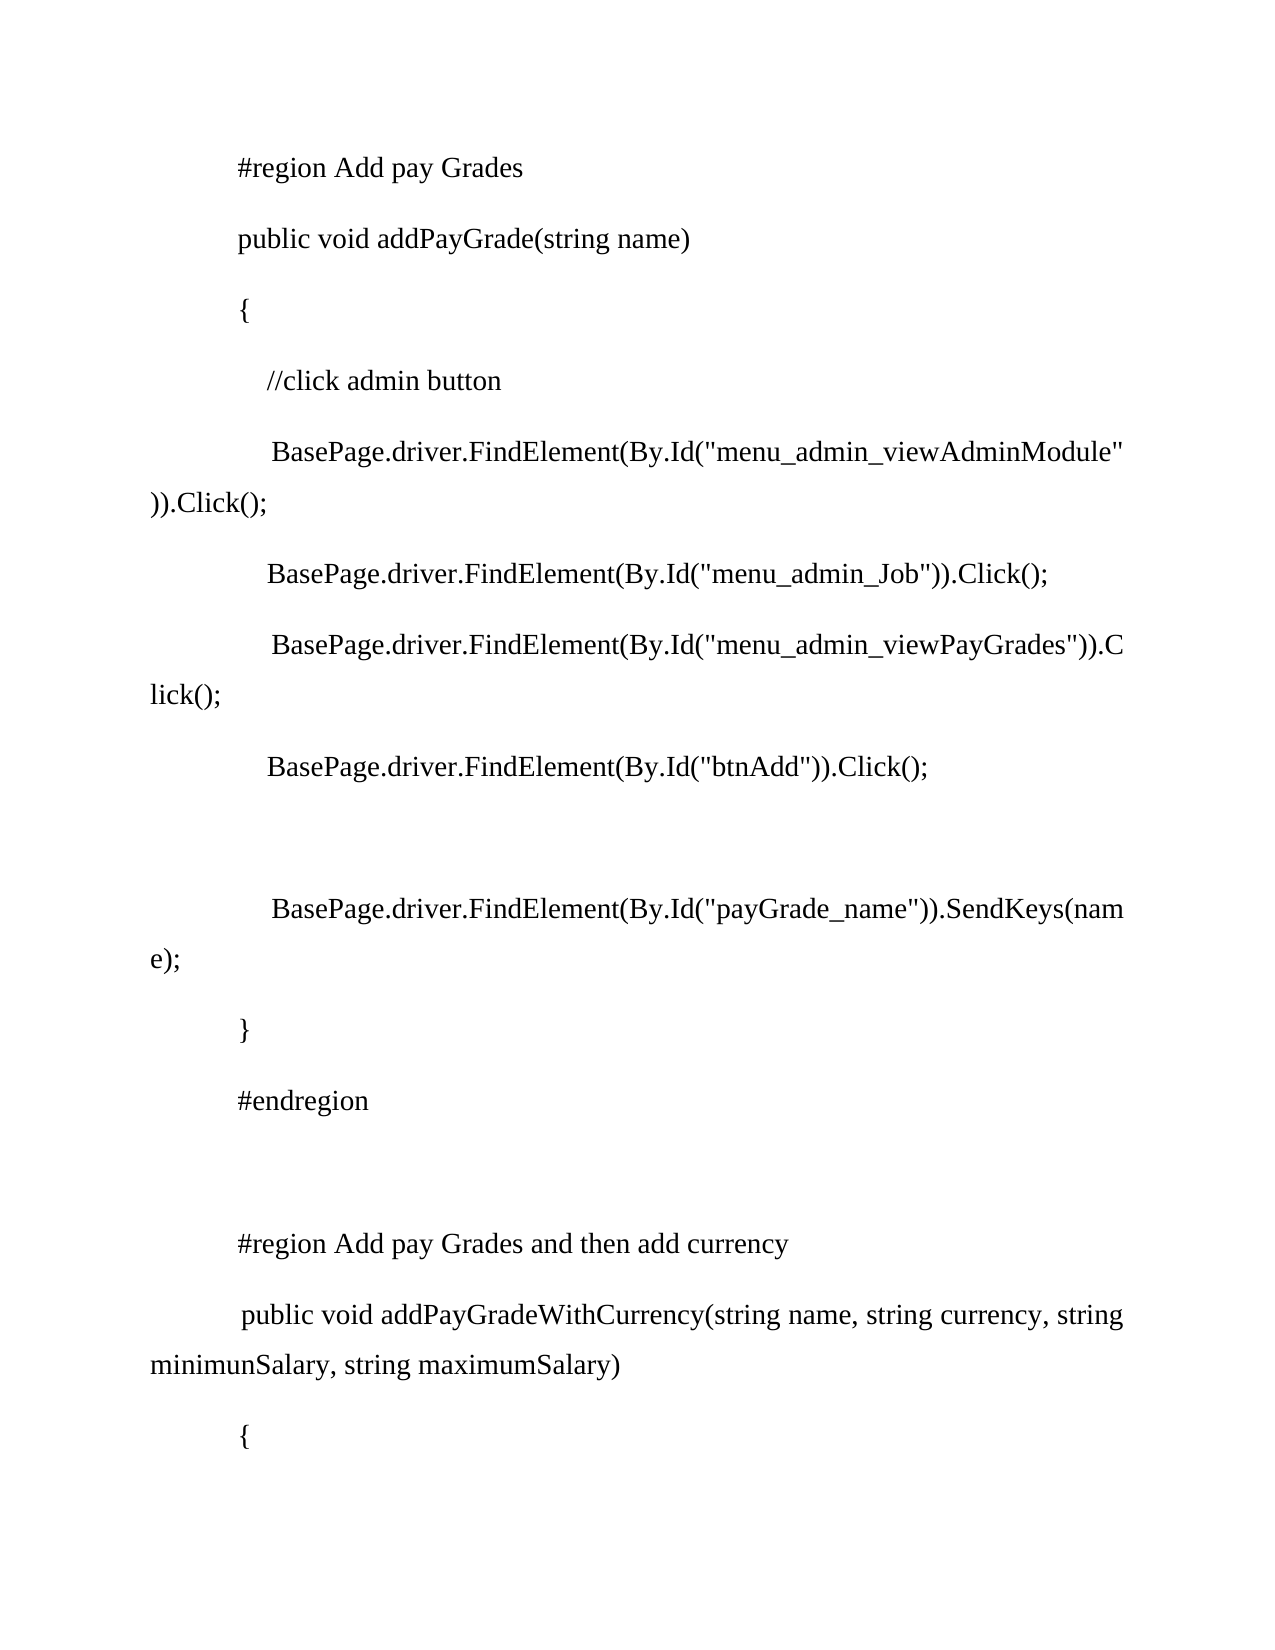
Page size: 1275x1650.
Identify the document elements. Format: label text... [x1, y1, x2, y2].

text BasePage.driver.FindElement(By.Id("menu_admin_Job")).Click(); [150, 556, 1125, 589]
text BasePage.driver.FindElement(By.Id("btnAdd")).Click(); [150, 749, 1125, 782]
text BasePage.driver.FindElement(By.Id("menu_admin_viewPayGrades")).Click(); [150, 627, 1125, 711]
text BasePage.driver.FindElement(By.Id("menu_admin_viewAdminModule")).Click(); [150, 434, 1125, 518]
text BasePage.driver.FindElement(By.Id("payGrade_name")).SendKeys(name); [150, 891, 1125, 975]
text } [150, 1012, 1125, 1046]
text { [150, 1418, 1125, 1452]
text { [150, 292, 1125, 326]
text #endregion [150, 1083, 1125, 1117]
text #region Add pay Grades and then add currency [150, 1226, 1125, 1259]
text //click admin button [150, 363, 1125, 397]
text #region Add pay Grades [150, 150, 1125, 183]
text public void addPayGradeWithCurrency(string name, string currency, string minimunSalary, string maximumSalary) [150, 1297, 1125, 1381]
text public void addPayGrade(string name) [150, 221, 1125, 255]
